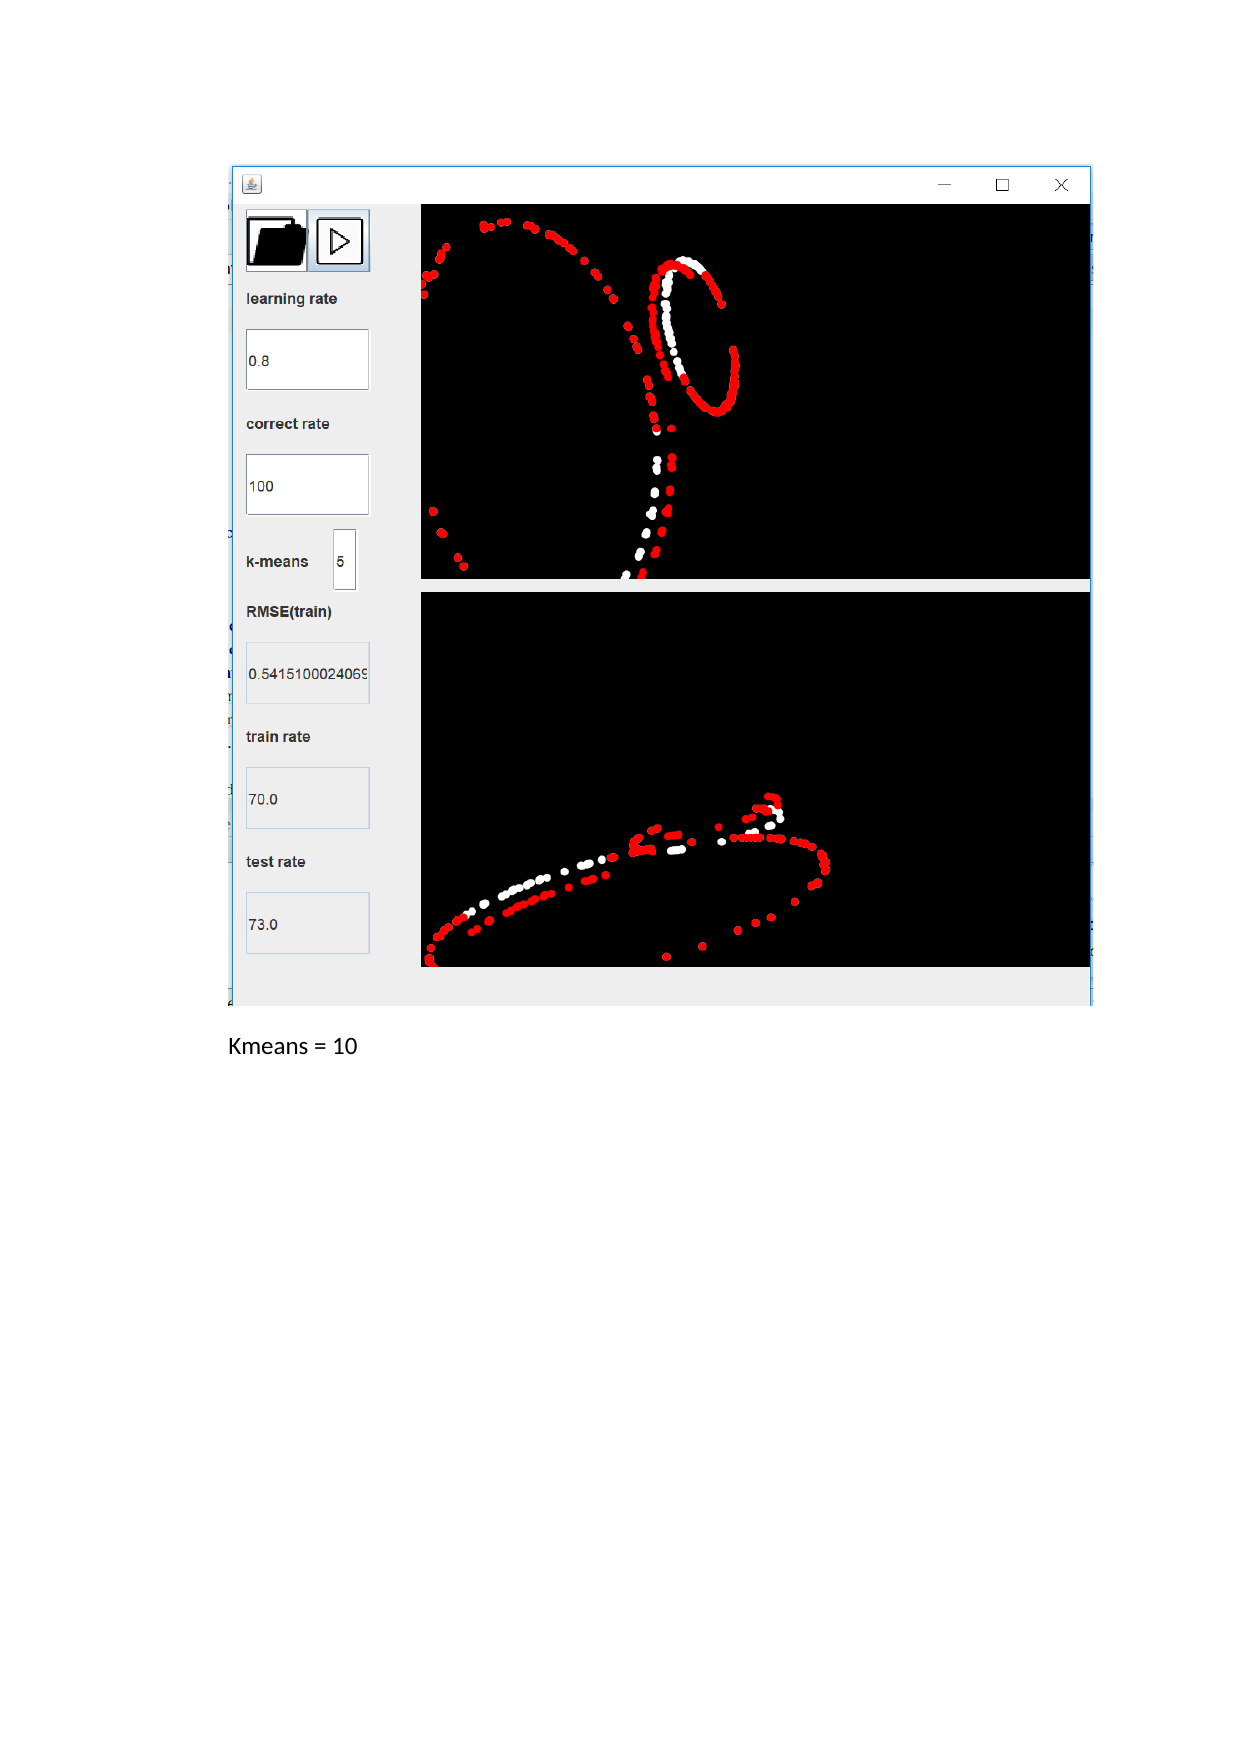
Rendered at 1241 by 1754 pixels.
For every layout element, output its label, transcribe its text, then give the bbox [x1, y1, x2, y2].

text Kmeans = 10 [228, 1027, 1053, 1064]
picture [228, 164, 1094, 1006]
